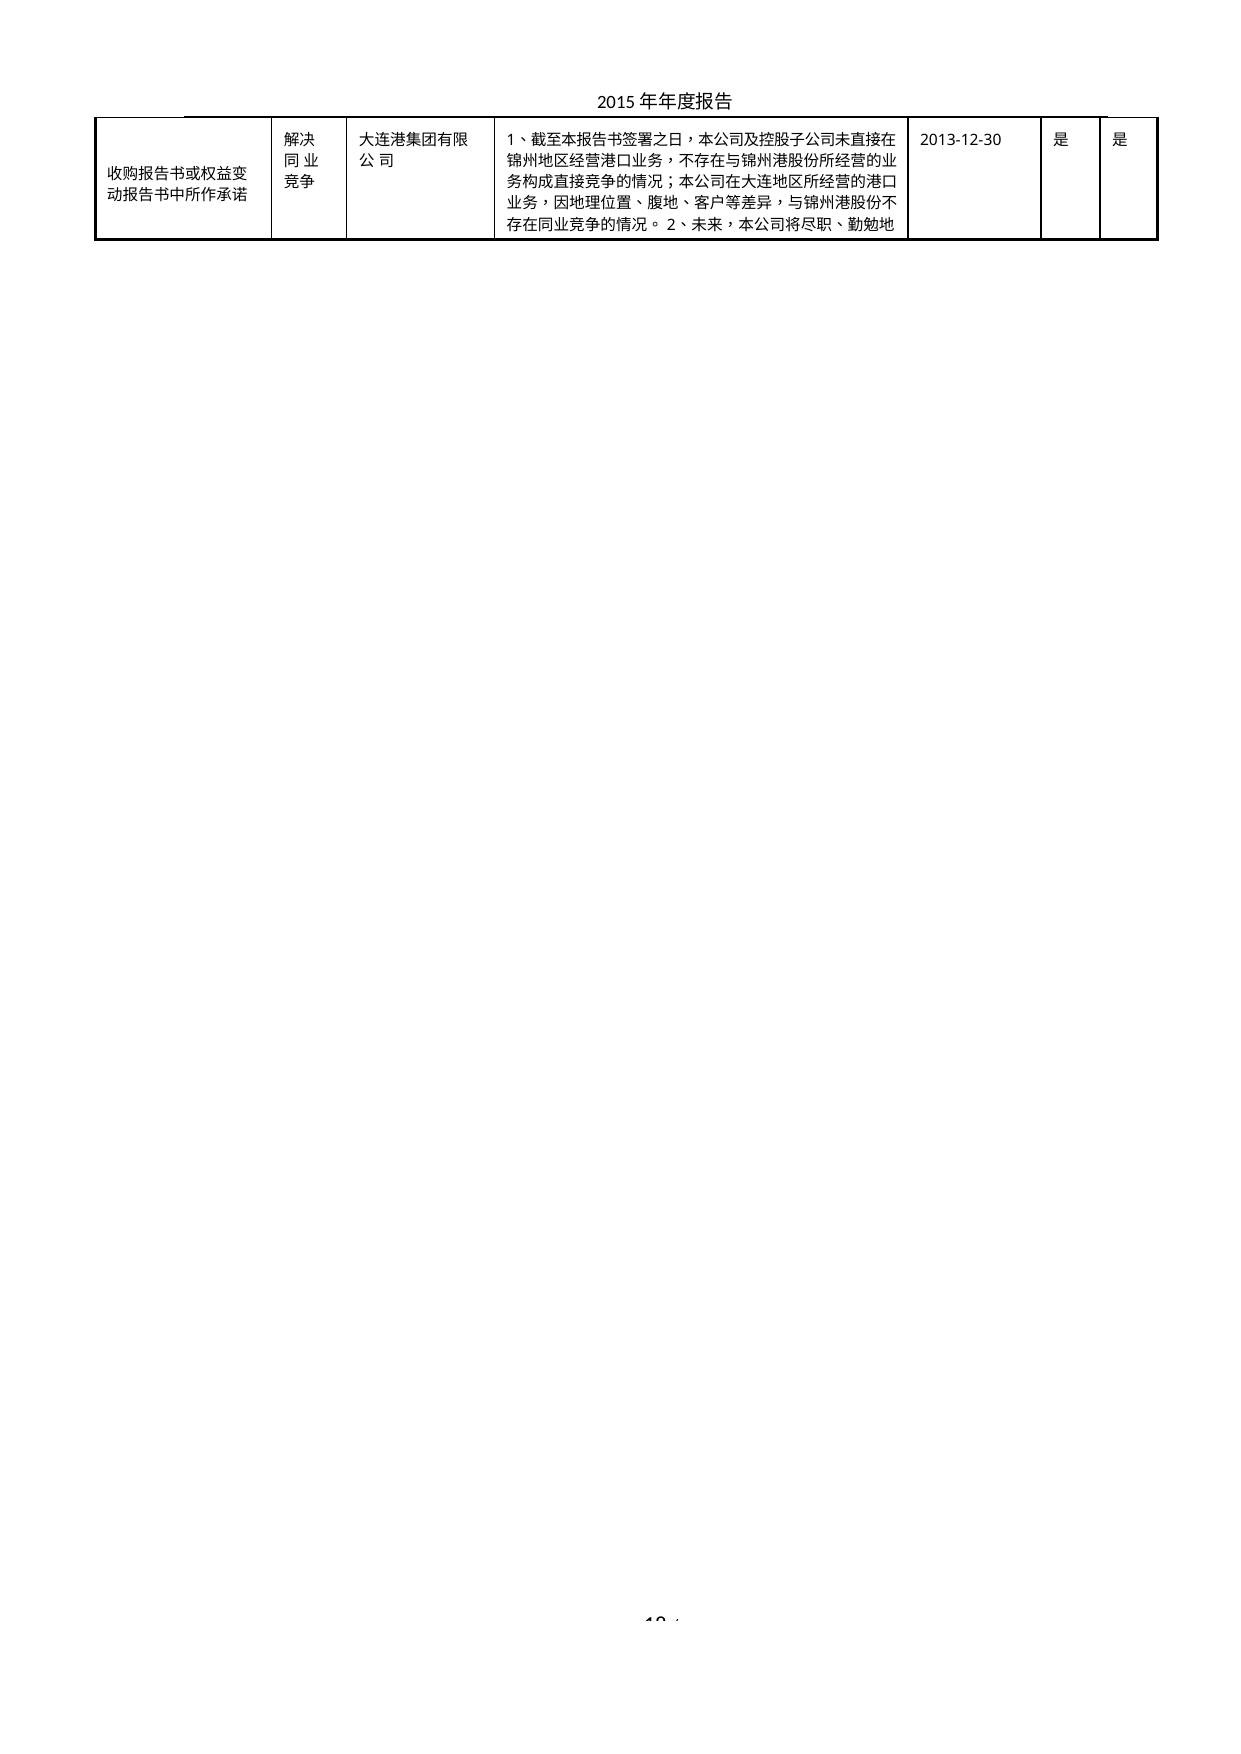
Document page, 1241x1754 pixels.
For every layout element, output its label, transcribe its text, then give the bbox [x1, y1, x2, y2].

table_cell 2013-12-30 [909, 118, 1040, 237]
table_cell 收购报告书或权益变 动报告书中所作承诺 [97, 118, 271, 237]
table_cell 大连港集团有限公 司 [347, 118, 494, 237]
table_cell 1、截至本报告书签署之日，本公司及控股子公司未直接在 锦州地区经营港口业务，不存在与锦州港股份所经营的业 务构成直接竞争的情况；本公司在大连地区所经营的港口 业务，因地理位置、腹地、客户等差异，与锦州港股份不 存在同业竞争的情况。 2、未来，本公司将尽职、勤勉地 [495, 118, 907, 237]
table_cell 是 [1042, 118, 1099, 237]
table_cell 解决同 业竞争 [272, 118, 346, 237]
table_cell 是 [1101, 118, 1156, 237]
